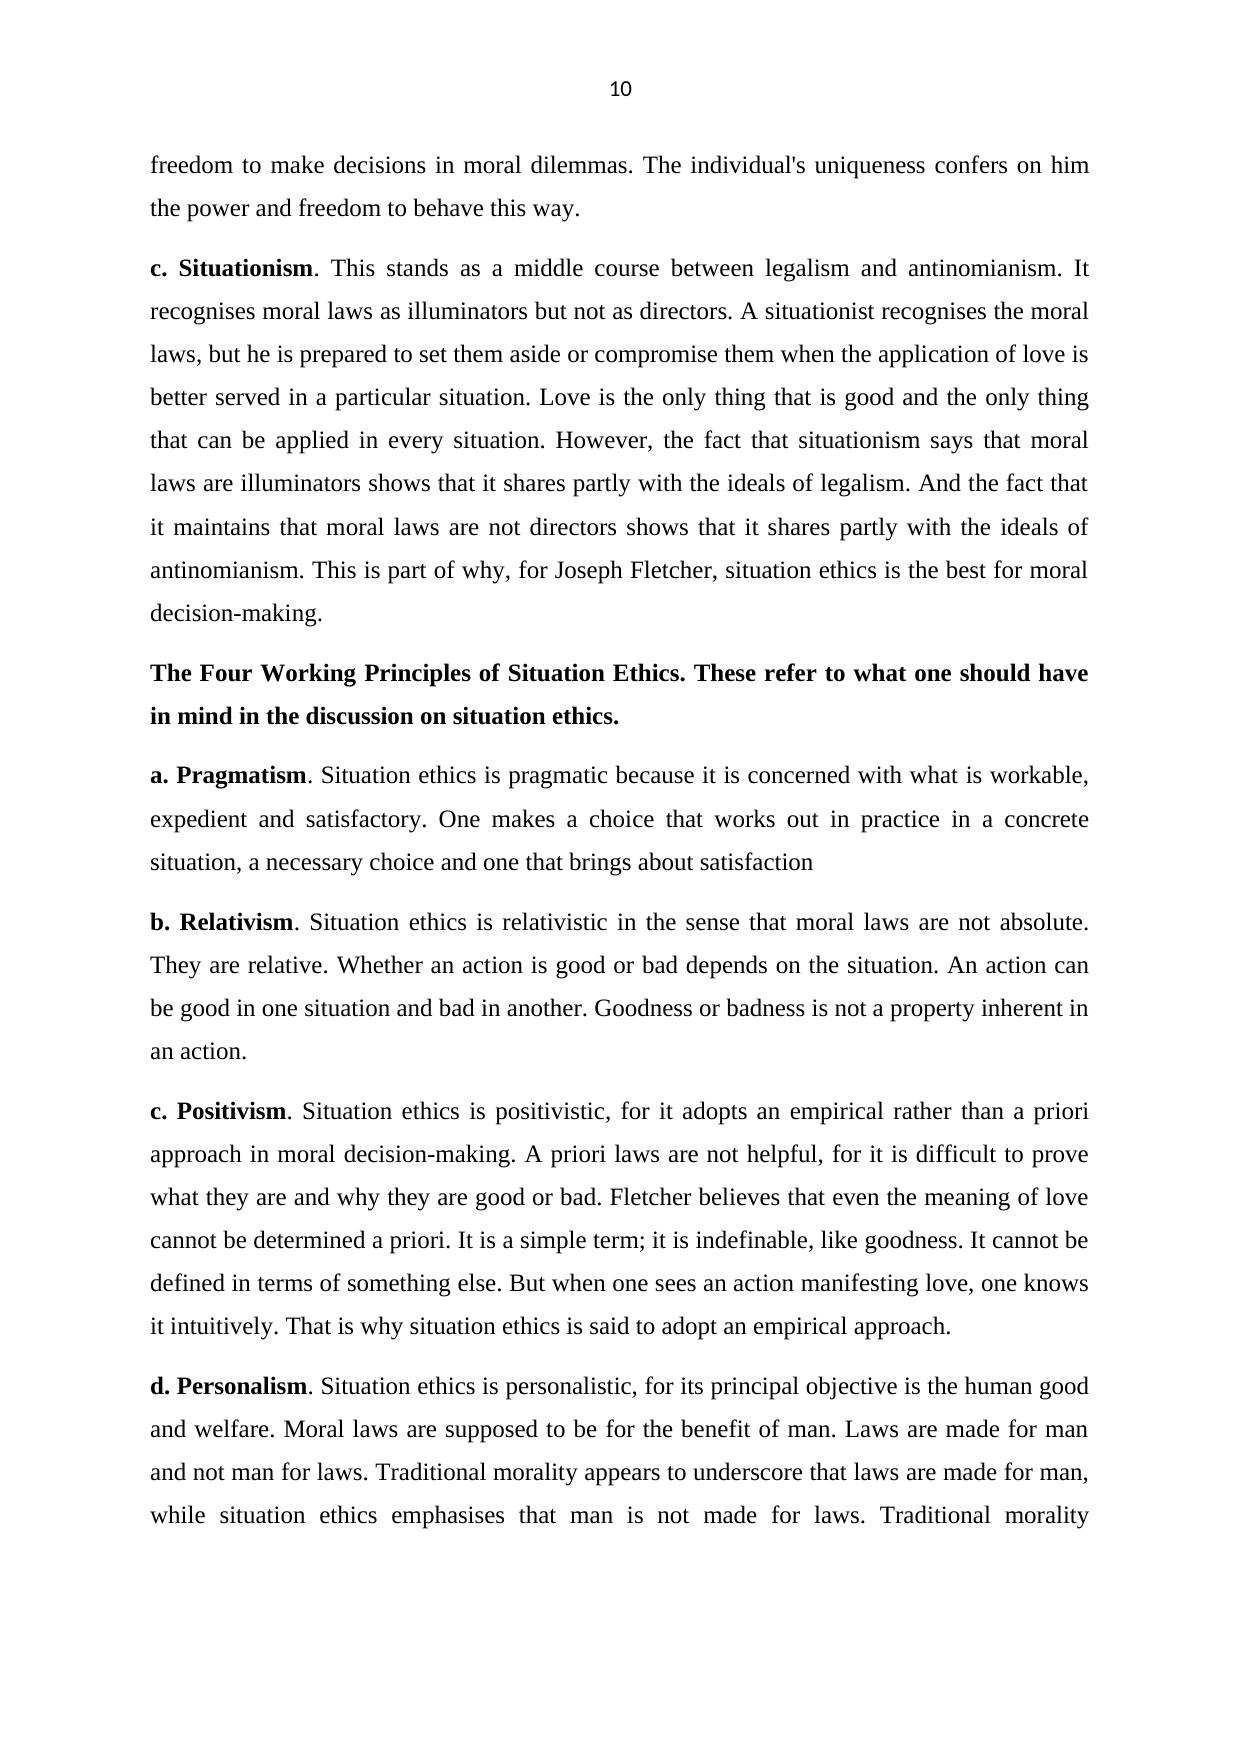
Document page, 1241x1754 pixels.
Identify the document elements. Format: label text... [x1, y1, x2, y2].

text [150, 150, 1090, 222]
text c. Positivism. Situation ethics is positivistic, for it adopts an empirical rather than a priori approach in moral decision-making. A priori laws are not helpful, for it is difficult to prove what they are and why they are good or bad. Fletcher believes that even the meaning of love cannot be determined a priori. It is a simple term; it is indefinable, like goodness. It cannot be defined in terms of something else. But when one sees an action manifesting love, one knows it intuitively. That is why situation ethics is said to adopt an empirical approach. [150, 1096, 1090, 1340]
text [150, 1371, 1090, 1529]
text The Four Working Principles of Situation Ethics. These refer to what one should have in mind in the discussion on situation ethics. [150, 658, 1090, 729]
text c. Situationism. This stands as a middle course between legalism and antinomianism. It recognises moral laws as illuminators but not as directors. A situationist recognises the moral laws, but he is prepared to set them aside or compromise them when the application of love is better served in a particular situation. Love is the only thing that is good and the only thing that can be applied in every situation. However, the fact that situationism says that moral laws are illuminators shows that it shares partly with the ideals of legalism. And the fact that it maintains that moral laws are not directors shows that it shares partly with the ideals of antinomianism. This is part of why, for Joseph Fletcher, situation ethics is the best for moral decision-making. [150, 253, 1090, 627]
text a. Pragmatism. Situation ethics is pragmatic because it is concerned with what is workable, expedient and satisfactory. One makes a choice that works out in practice in a concrete situation, a necessary choice and one that brings about satisfaction [150, 761, 1090, 876]
text b. Relativism. Situation ethics is relativistic in the sense that moral laws are not absolute. They are relative. Whether an action is good or bad depends on the situation. An action can be good in one situation and bad in another. Goodness or badness is not a property inherent in an action. [150, 907, 1090, 1065]
